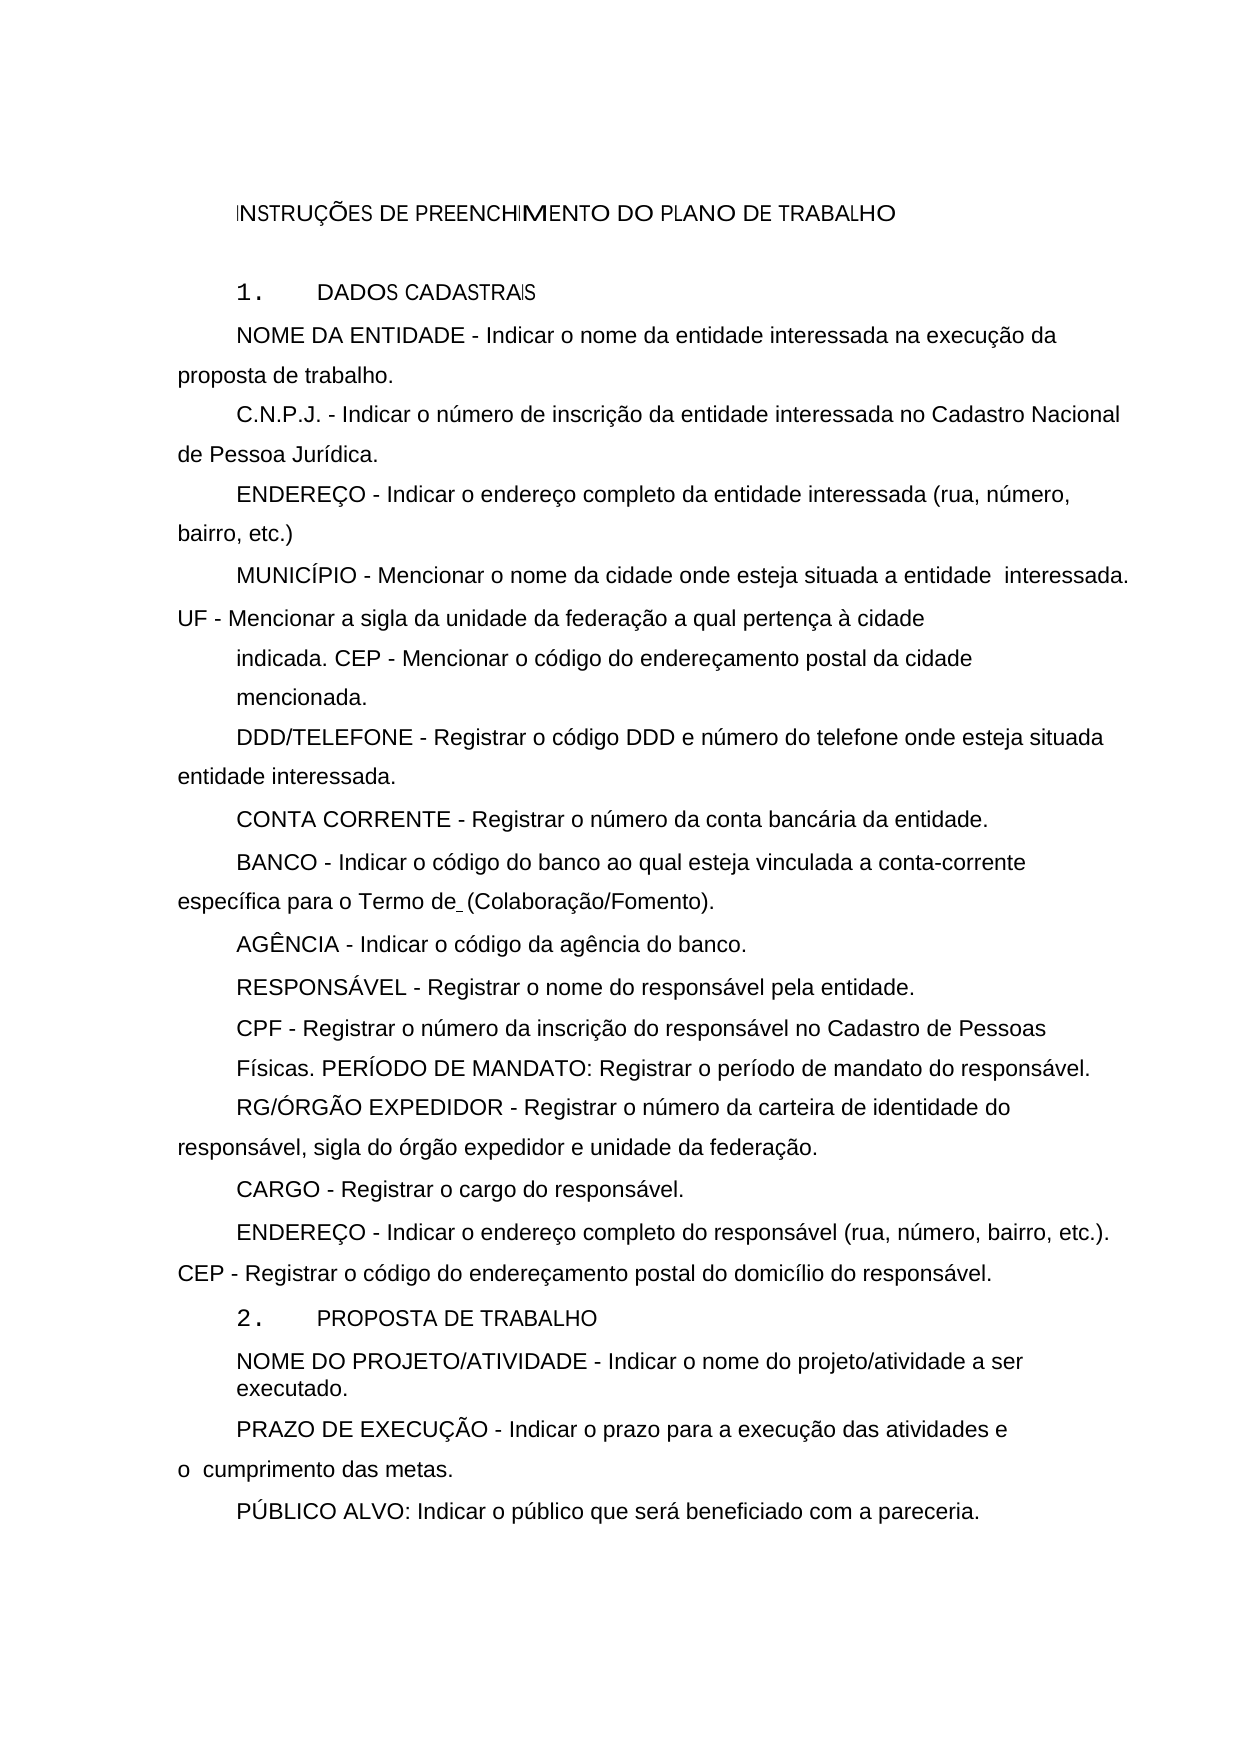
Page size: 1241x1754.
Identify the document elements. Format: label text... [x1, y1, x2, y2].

text PRAZO DE EXECUÇÃO - Indicar o prazo para a execução das atividades e o cumprimento das metas. [177, 1416, 1013, 1482]
text NOME DO PROJETO/ATIVIDADE - Indicar o nome do projeto/atividade a ser executado. [236, 1348, 1122, 1401]
text BANCO - Indicar o código do banco ao qual esteja vinculada a conta-corrente específica para o Termo de (Colaboração/Fomento). [177, 848, 1123, 914]
text RG/ÓRGÃO EXPEDIDOR - Registrar o número da carteira de identidade do responsável, sigla do órgão expedidor e unidade da federação. [177, 1094, 1122, 1160]
text CEP - Registrar o código do endereçamento postal do domicílio do responsável. [177, 1260, 1122, 1287]
text MUNICÍPIO - Mencionar o nome da cidade onde esteja situada a entidade interessada. [236, 559, 1134, 590]
text ENDEREÇO - Indicar o endereço completo da entidade interessada (rua, número, bairro, etc.) [177, 481, 1122, 546]
text C.N.P.J. - Indicar o número de inscrição da entidade interessada no Cadastro Nacional de Pessoa Jurídica. [177, 401, 1122, 467]
text CARGO - Registrar o cargo do responsável. [236, 1173, 1122, 1203]
list DADOS CADASTRAIS [236, 279, 1134, 308]
text NOME DA ENTIDADE - Indicar o nome da entidade interessada na execução da proposta de trabalho. [177, 322, 1122, 388]
list PROPOSTA DE TRABALHO [236, 1305, 1134, 1334]
text PÚBLICO ALVO: Indicar o público que será beneficiado com a pareceria. [236, 1495, 1122, 1526]
text CONTA CORRENTE - Registrar o número da conta bancária da entidade. [236, 803, 1122, 833]
text RESPONSÁVEL - Registrar o nome do responsável pela entidade. [236, 973, 1122, 1000]
text UF - Mencionar a sigla da unidade da federação a qual pertença à cidade indicada. CEP - Mencionar o código do endereçamento postal da cidade mencionada. [177, 605, 1013, 711]
text CPF - Registrar o número da inscrição do responsável no Cadastro de Pessoas Físicas. PERÍODO DE MANDATO: Registrar o período de mandato do responsável. [236, 1015, 1098, 1081]
text AGÊNCIA - Indicar o código da agência do banco. [236, 928, 1122, 958]
text ENDEREÇO - Indicar o endereço completo do responsável (rua, número, bairro, etc.). [236, 1219, 1122, 1245]
text DDD/TELEFONE - Registrar o código DDD e número do telefone onde esteja situada entidade interessada. [177, 724, 1122, 789]
text INSTRUÇÕES DE PREENCHIMENTO DO PLANO DE TRABALHO [236, 199, 1122, 226]
